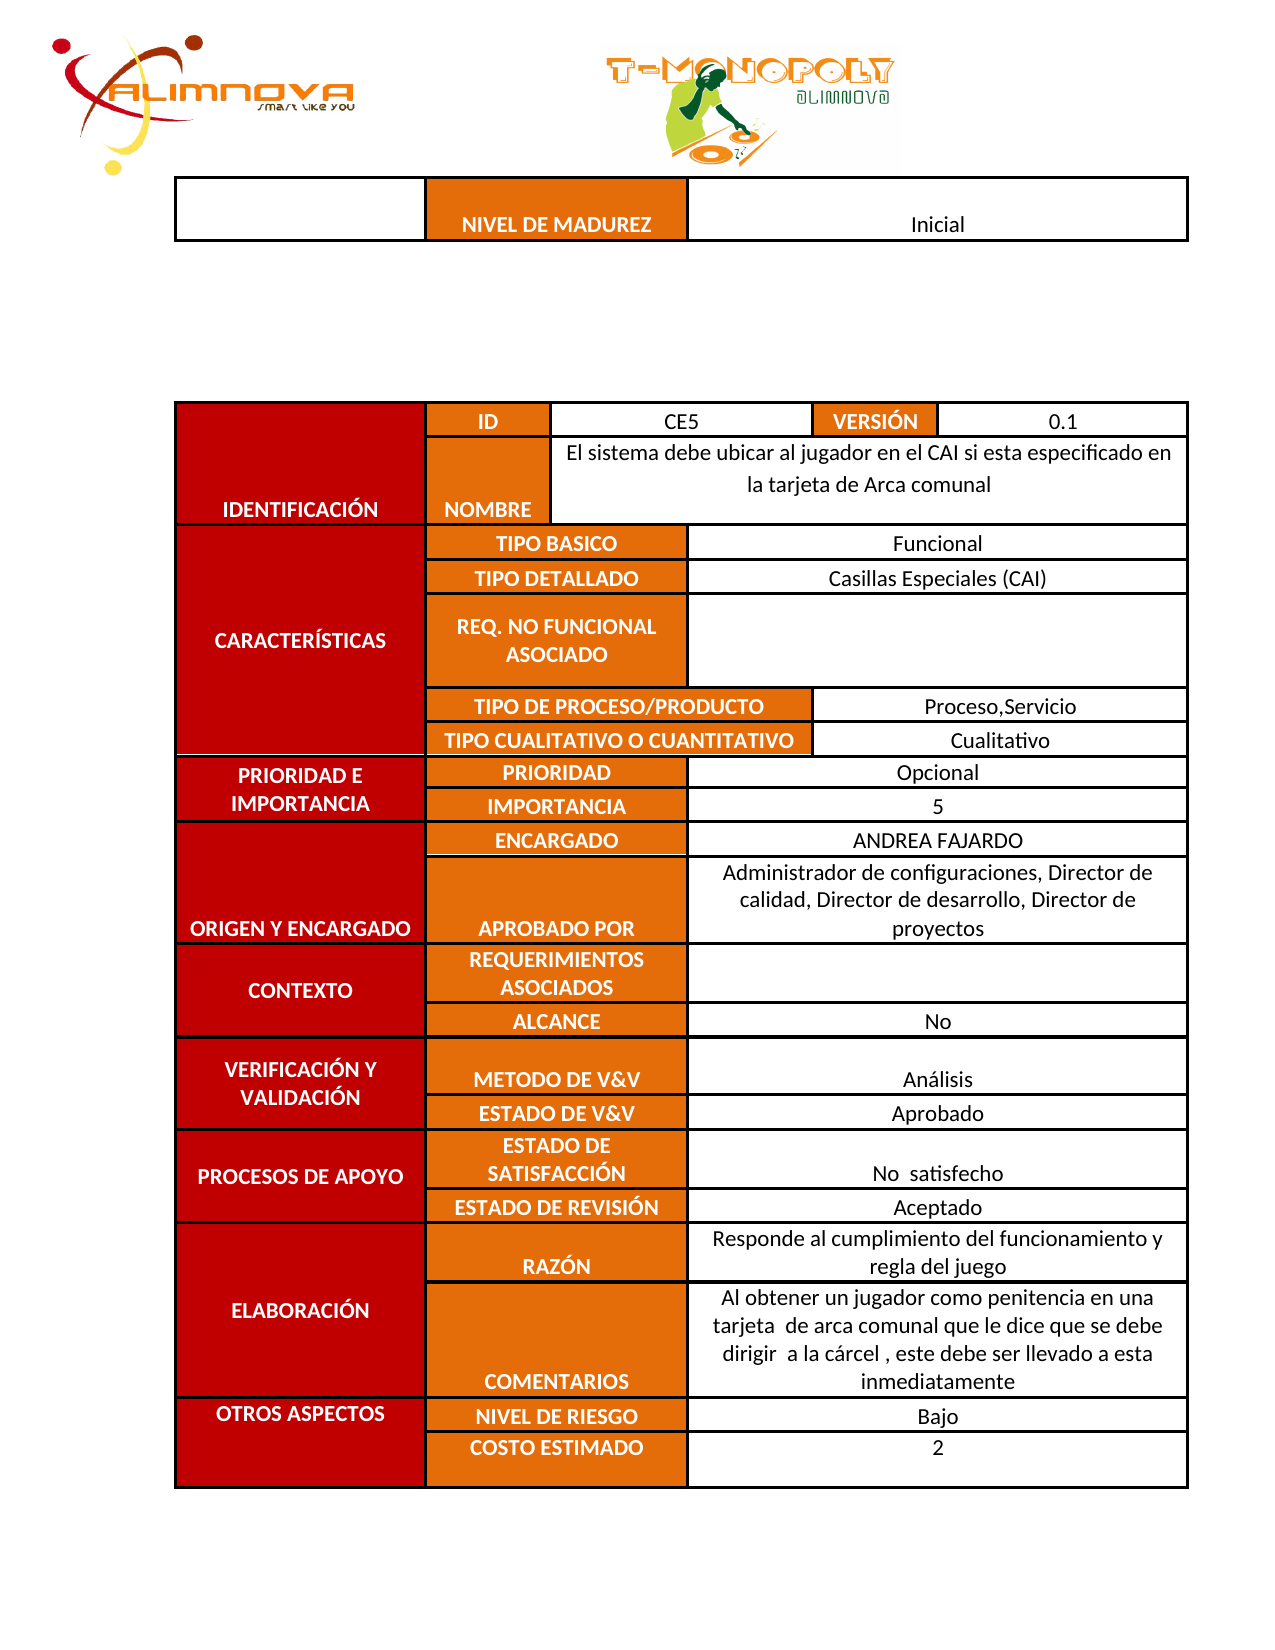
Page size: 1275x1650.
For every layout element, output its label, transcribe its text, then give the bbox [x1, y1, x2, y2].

table_cell ESTADO DE V&V [427, 1096, 686, 1128]
table_cell TIPO DE PROCESO/PRODUCTO [427, 689, 811, 720]
table_cell NIVEL DE RIESGO [427, 1399, 686, 1430]
table_header VERSIÓN [814, 404, 936, 435]
table_header IDENTIFICACIÓN [177, 404, 424, 523]
table_cell ELABORACIÓN [177, 1224, 424, 1396]
table_cell NOMBRE [427, 438, 549, 523]
table_cell OTROS ASPECTOS [177, 1399, 424, 1486]
table_header 0.1 [939, 404, 1186, 435]
table_cell VERIFICACIÓN Y VALIDACIÓN [177, 1039, 424, 1128]
table_cell ANDREA FAJARDO [689, 823, 1186, 854]
table_cell Administrador de configuraciones, Director de calidad, Director de desarrollo, Director de proyectos [689, 858, 1186, 942]
table_cell ESTADO DE REVISIÓN [427, 1190, 686, 1221]
table_header CE5 [552, 404, 811, 435]
table_cell NIVEL DE MADUREZ [427, 179, 686, 239]
table_cell Aceptado [689, 1190, 1186, 1221]
table_cell COMENTARIOS [427, 1284, 686, 1396]
table_cell TIPO BASICO [427, 526, 686, 558]
table_cell CONTEXTO [177, 945, 424, 1035]
table_cell Bajo [689, 1399, 1186, 1430]
table_cell PRIORIDAD E IMPORTANCIA [177, 758, 424, 820]
table_cell El sistema debe ubicar al jugador en el CAI si esta especificado en la tarjeta de Arca comunal [552, 438, 1186, 523]
table_cell 2 [689, 1433, 1186, 1486]
table_cell REQ. NO FUNCIONAL ASOCIADO [427, 595, 686, 686]
table_cell Cualitativo [814, 723, 1186, 754]
table_cell ESTADO DE SATISFACCIÓN [427, 1131, 686, 1187]
table_cell ENCARGADO [427, 823, 686, 854]
table_cell ORIGEN Y ENCARGADO [177, 823, 424, 942]
table_cell 5 [689, 789, 1186, 820]
table_cell [689, 595, 1186, 686]
table_cell PRIORIDAD [427, 758, 686, 786]
table_cell [689, 945, 1186, 1001]
table_cell Casillas Especiales (CAI) [689, 561, 1186, 592]
table_cell Al obtener un jugador como penitencia en una tarjeta de arca comunal que le dice que se debe dirigir a la cárcel , este debe ser llevado a esta inmediatamente [689, 1284, 1186, 1396]
table_cell Opcional [689, 758, 1186, 786]
picture [601, 43, 902, 176]
table_cell ALCANCE [427, 1004, 686, 1035]
table_cell Responde al cumplimiento del funcionamiento y regla del juego [689, 1224, 1186, 1280]
table_cell RAZÓN [427, 1224, 686, 1280]
table_cell No satisfecho [689, 1131, 1186, 1187]
table_cell Análisis [689, 1039, 1186, 1093]
table_cell Proceso,Servicio [814, 689, 1186, 720]
table_cell PROCESOS DE APOYO [177, 1131, 424, 1221]
table_header ID [427, 404, 549, 435]
table_cell TIPO CUALITATIVO O CUANTITATIVO [427, 723, 811, 754]
table_cell COSTO ESTIMADO [427, 1433, 686, 1486]
table_cell APROBADO POR [427, 858, 686, 942]
table_cell Aprobado [689, 1096, 1186, 1128]
table_cell METODO DE V&V [427, 1039, 686, 1093]
table_cell No [689, 1004, 1186, 1035]
table_cell REQUERIMIENTOS ASOCIADOS [427, 945, 686, 1001]
table_cell Inicial [689, 179, 1186, 239]
table_cell CARACTERÍSTICAS [177, 526, 424, 754]
picture [48, 33, 356, 177]
table_cell TIPO DETALLADO [427, 561, 686, 592]
table_cell Funcional [689, 526, 1186, 558]
table_cell IMPORTANCIA [427, 789, 686, 820]
